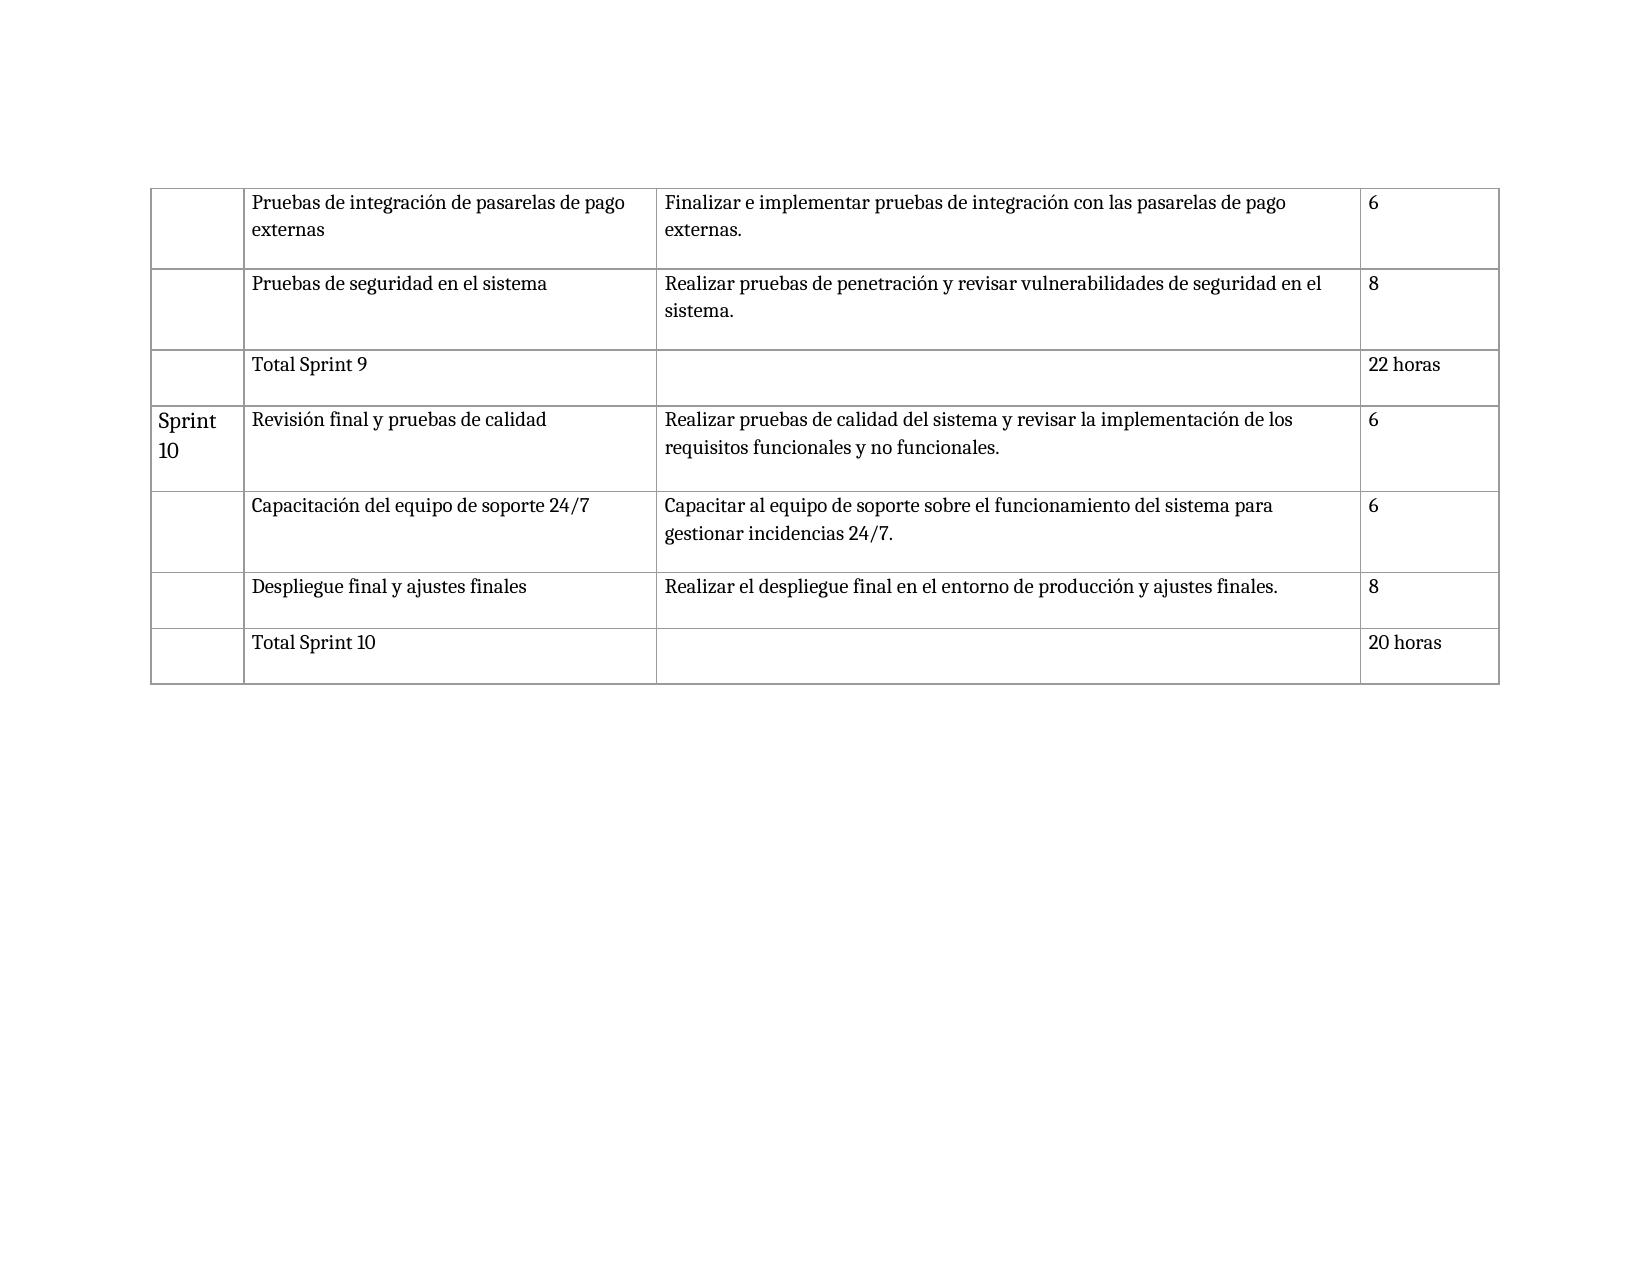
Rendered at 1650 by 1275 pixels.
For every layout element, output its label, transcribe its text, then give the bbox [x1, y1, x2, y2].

table_cell Realizar pruebas de calidad del sistema y revisar la implementación de los requisitos funcionales y no funcionales. [657, 407, 1360, 491]
table_cell 6 [1361, 492, 1498, 572]
table_cell 20 horas [1361, 629, 1498, 683]
table_cell [152, 492, 243, 572]
table_cell [152, 270, 243, 349]
table_cell Total Sprint 10 [245, 629, 656, 683]
table_cell Sprint 10 [152, 407, 243, 491]
table_cell 22 horas [1361, 351, 1498, 405]
table_cell [657, 351, 1360, 405]
table_cell Pruebas de integración de pasarelas de pago externas [245, 189, 656, 268]
table_cell 8 [1361, 573, 1498, 627]
table_cell [152, 189, 243, 268]
table_cell [152, 629, 243, 683]
table_cell 6 [1361, 189, 1498, 268]
table_cell Finalizar e implementar pruebas de integración con las pasarelas de pago externas. [657, 189, 1360, 268]
table_cell Total Sprint 9 [245, 351, 656, 405]
table_cell Pruebas de seguridad en el sistema [245, 270, 656, 349]
table_cell Capacitación del equipo de soporte 24/7 [245, 492, 656, 572]
table_cell Despliegue final y ajustes finales [245, 573, 656, 627]
table_cell [152, 573, 243, 627]
table_cell 6 [1361, 407, 1498, 491]
table_cell Realizar el despliegue final en el entorno de producción y ajustes finales. [657, 573, 1360, 627]
table_cell Capacitar al equipo de soporte sobre el funcionamiento del sistema para gestionar incidencias 24/7. [657, 492, 1360, 572]
table_cell 8 [1361, 270, 1498, 349]
table_cell [657, 629, 1360, 683]
table_cell [152, 351, 243, 405]
table_cell Realizar pruebas de penetración y revisar vulnerabilidades de seguridad en el sistema. [657, 270, 1360, 349]
table_cell Revisión final y pruebas de calidad [245, 407, 656, 491]
